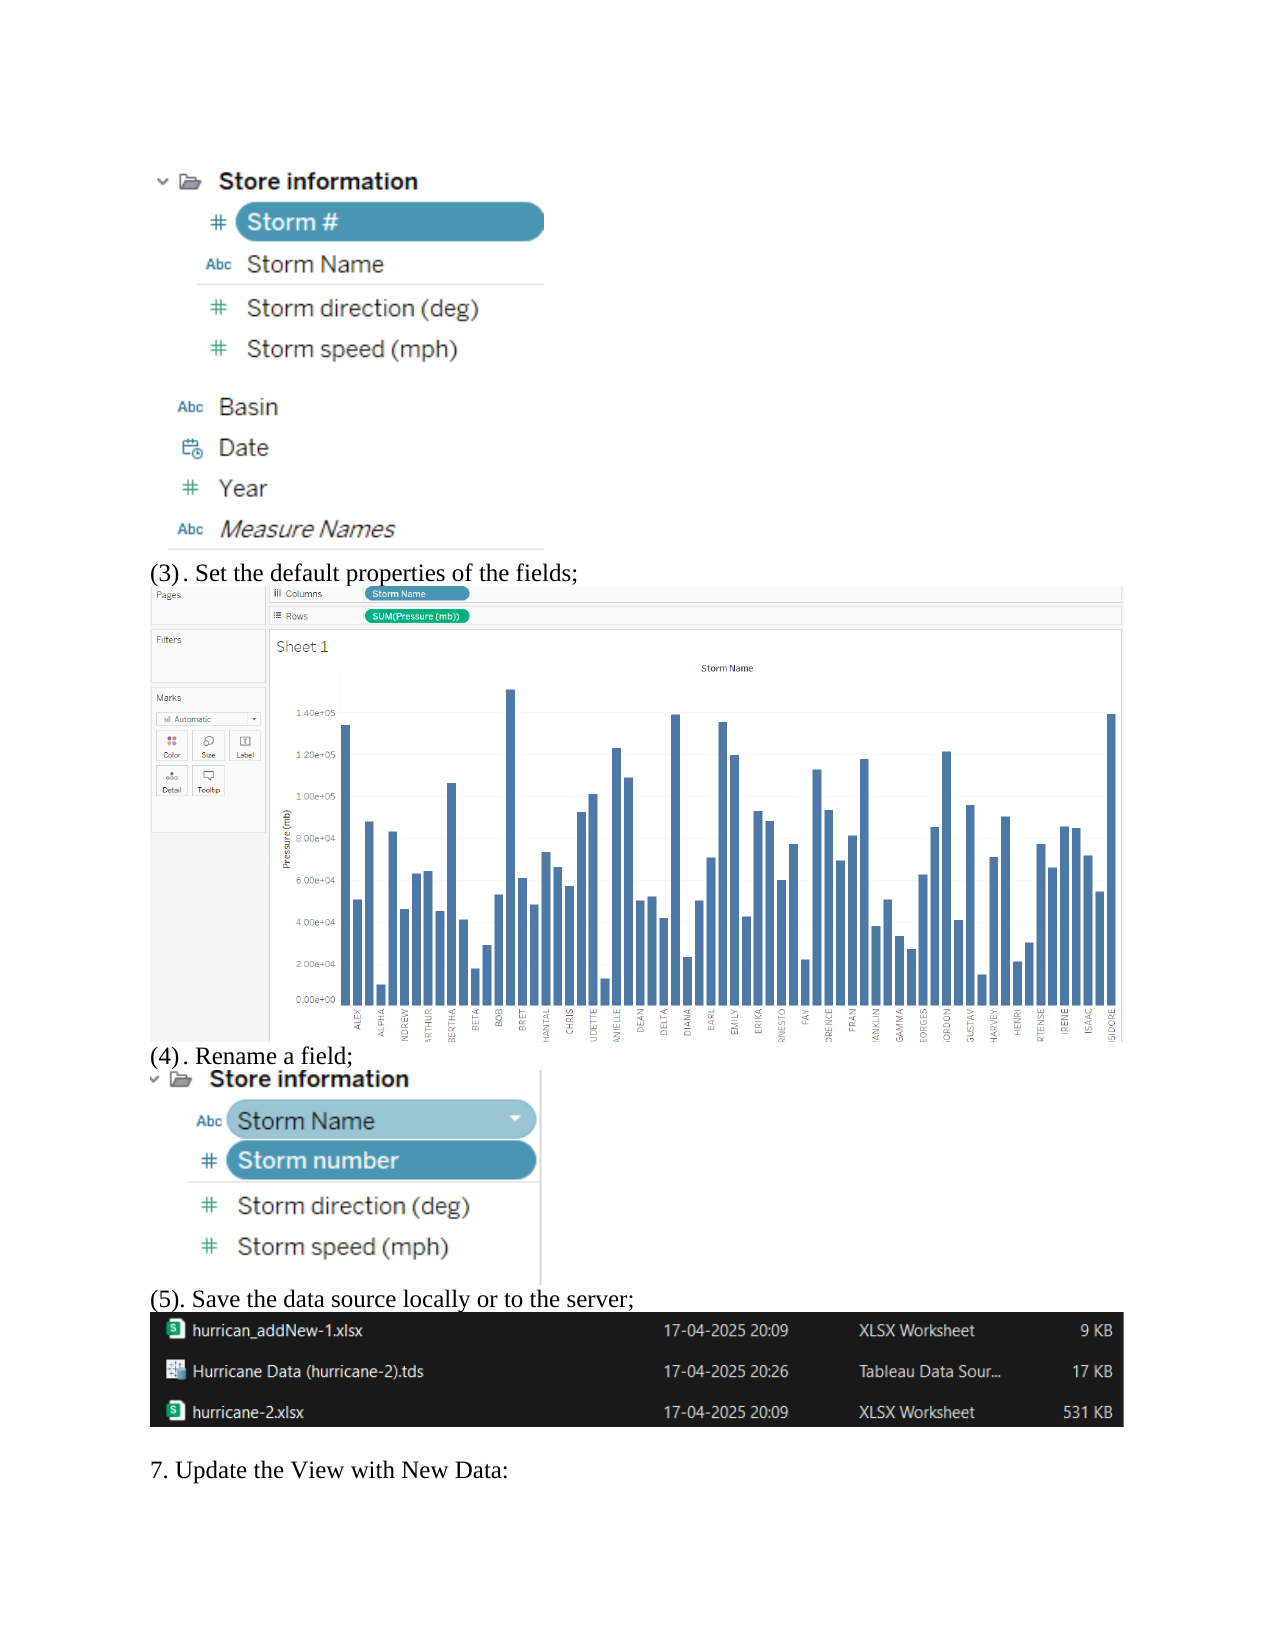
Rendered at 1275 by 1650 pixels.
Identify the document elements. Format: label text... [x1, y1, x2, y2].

text 7. Update the View with New Data: [150, 1455, 1125, 1484]
picture [150, 150, 544, 558]
list . Rename a field; [150, 1041, 1125, 1070]
picture [150, 586, 1124, 1042]
picture [150, 1070, 543, 1285]
list . Set the default properties of the fields; [150, 558, 1125, 587]
picture [150, 1312, 1124, 1427]
